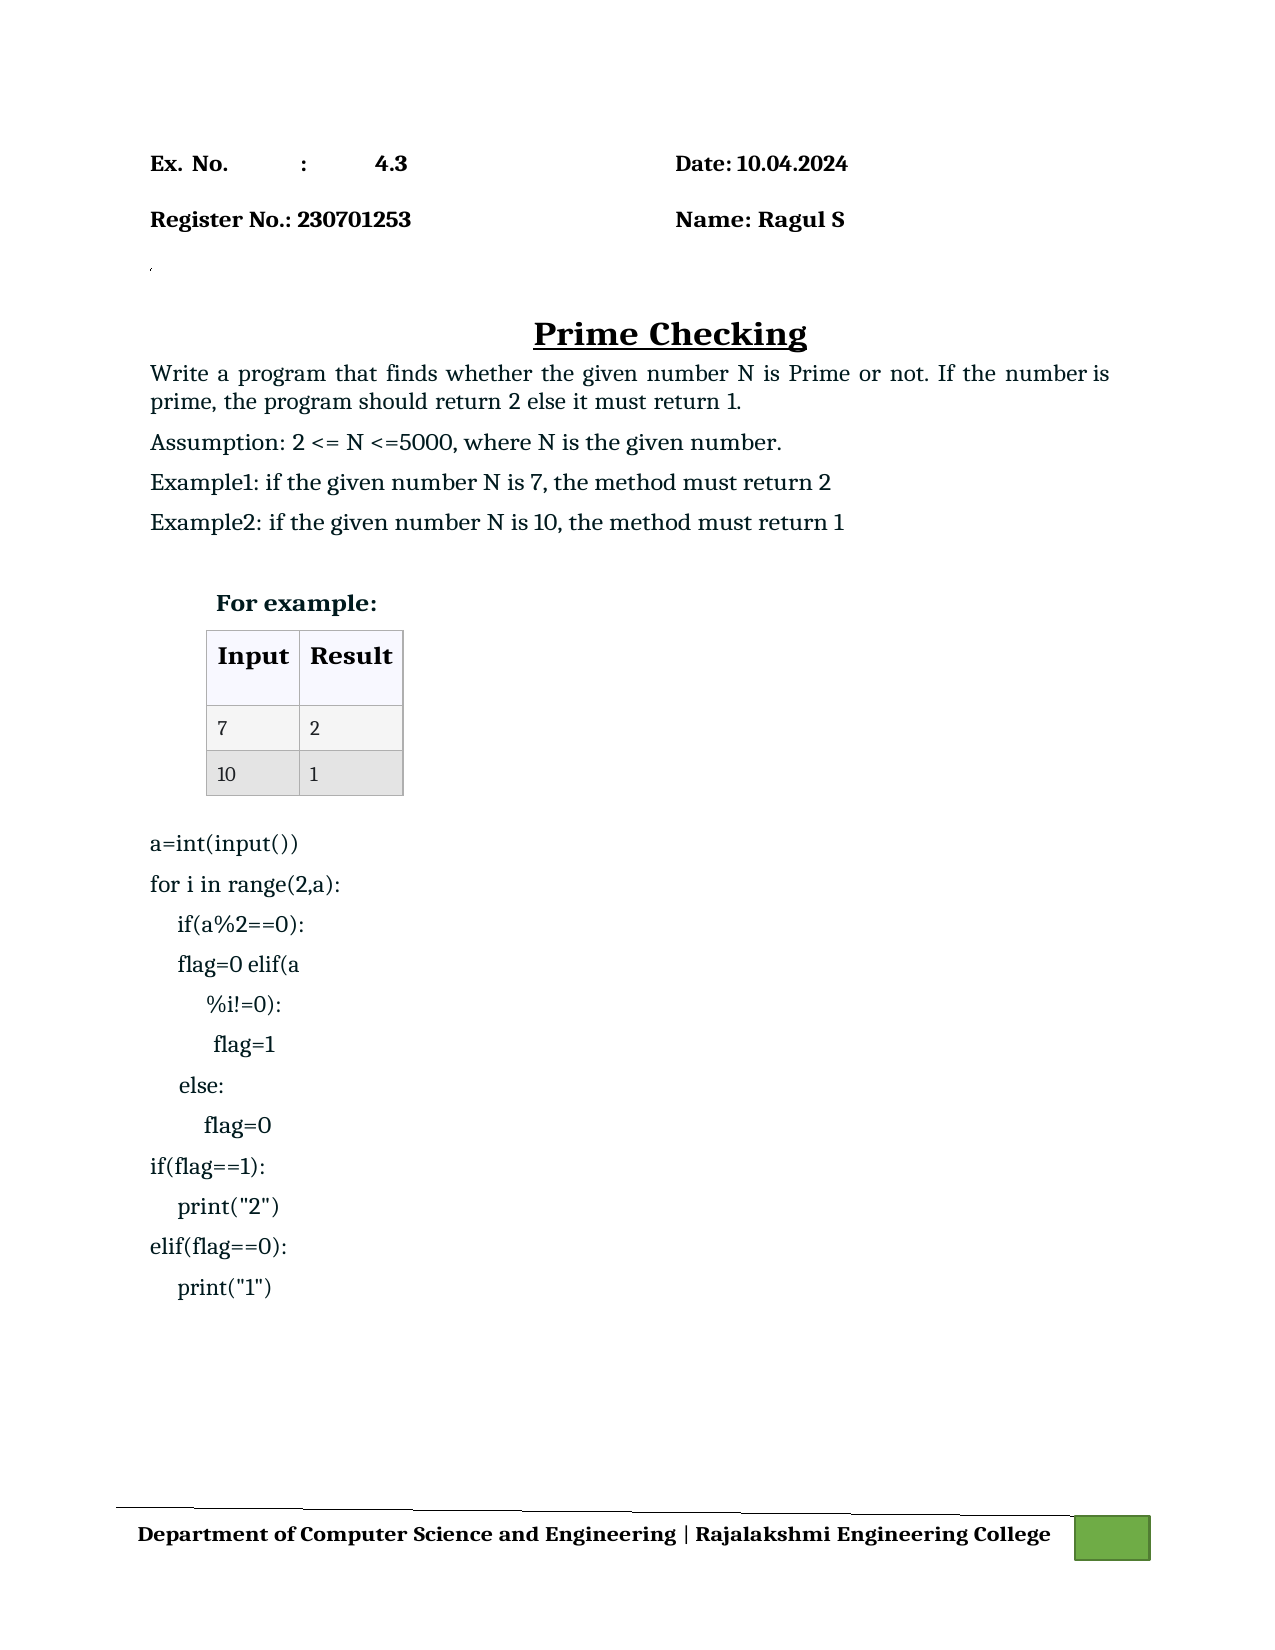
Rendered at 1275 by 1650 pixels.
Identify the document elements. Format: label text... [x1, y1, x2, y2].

text flag=0 if(flag==1): [150, 1112, 275, 1180]
text for i in range(2,a): if(a%2==0): [150, 871, 369, 938]
table_header Input [207, 631, 299, 705]
text else: [175, 1072, 228, 1099]
text Register No.: 230701253 Name: Ragul S [150, 206, 1202, 233]
subtitle Prime Checking [175, 315, 1165, 354]
table_header Result [300, 631, 402, 705]
text print("1") [177, 1273, 1202, 1301]
subtitle For example: [216, 590, 1202, 617]
text Ex. No. : 4.3 Date: 10.04.2024 [150, 151, 1202, 177]
table_cell 7 [207, 706, 299, 750]
table_cell 2 [300, 706, 402, 750]
text Write a program that finds whether the given number N is Prime or not. If the number is prime, the program should return 2 else it must return 1. [150, 360, 1129, 416]
text flag=0 elif(a%i!=0): flag=1 [167, 951, 310, 1059]
text print("2") elif(flag==0): [150, 1193, 293, 1261]
table_cell 1 [300, 751, 402, 795]
text Assumption: 2 <= N <=5000, where N is the given number. Example1: if the given number N is 7, the method must return 2 Example2: if the given number N is 10, the method must return 1 [150, 428, 878, 537]
table_cell 10 [207, 751, 299, 795]
text a=int(input()) [150, 829, 1202, 857]
